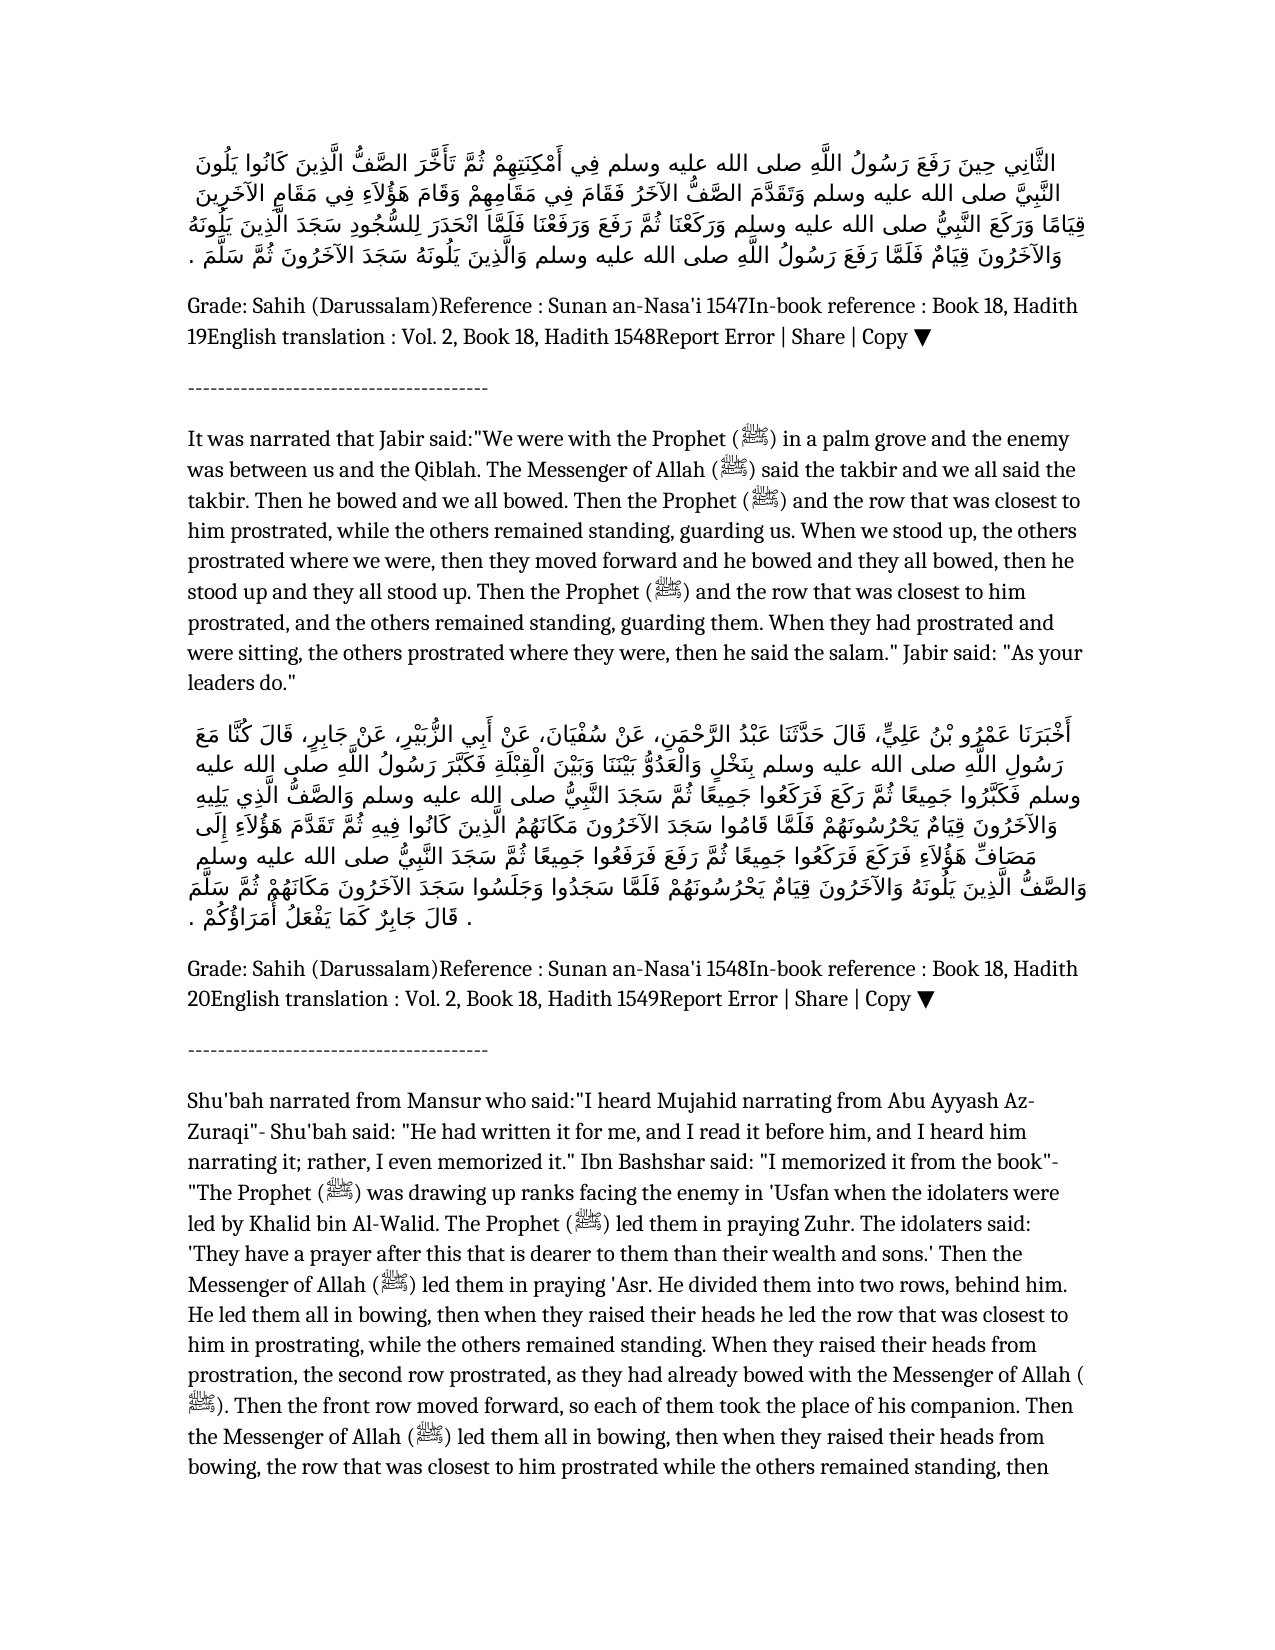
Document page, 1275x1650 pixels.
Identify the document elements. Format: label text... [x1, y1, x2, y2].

text It was narrated that Jabir said:"We were with the Prophet (ﷺ) in a palm grove and the enemy was between us and the Qiblah. The Messenger of Allah (ﷺ) said the takbir and we all said the takbir. Then he bowed and we all bowed. Then the Prophet (ﷺ) and the row that was closest to him prostrated, while the others remained standing, guarding us. When we stood up, the others prostrated where we were, then they moved forward and he bowed and they all bowed, then he stood up and they all stood up. Then the Prophet (ﷺ) and the row that was closest to him prostrated, and the others remained standing, guarding them. When they had prostrated and were sitting, the others prostrated where they were, then he said the salam." Jabir said: "As your leaders do." [187, 426, 1087, 696]
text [187, 1088, 1087, 1480]
text Grade: Sahih (Darussalam)Reference : Sunan an-Nasa'i 1548In-book reference : Book 18, Hadith 20English translation : Vol. 2, Book 18, Hadith 1549Report Error | Share | Copy ▼ [187, 956, 1087, 1013]
text ---------------------------------------- [187, 1037, 1087, 1064]
text Grade: Sahih (Darussalam)Reference : Sunan an-Nasa'i 1547In-book reference : Book 18, Hadith 19English translation : Vol. 2, Book 18, Hadith 1548Report Error | Share | Copy ▼ [187, 293, 1087, 350]
text أَخْبَرَنَا عَمْرُو بْنُ عَلِيٍّ، قَالَ حَدَّثَنَا عَبْدُ الرَّحْمَنِ، عَنْ سُفْيَانَ، عَنْ أَبِي الزُّبَيْرِ، عَنْ جَابِرٍ، قَالَ كُنَّا مَعَ رَسُولِ اللَّهِ صلى الله عليه وسلم بِنَخْلٍ وَالْعَدُوُّ بَيْنَنَا وَبَيْنَ الْقِبْلَةِ فَكَبَّرَ رَسُولُ اللَّهِ صلى الله عليه وسلم فَكَبَّرُوا جَمِيعًا ثُمَّ رَكَعَ فَرَكَعُوا جَمِيعًا ثُمَّ سَجَدَ النَّبِيُّ صلى الله عليه وسلم وَالصَّفُّ الَّذِي يَلِيهِ وَالآخَرُونَ قِيَامٌ يَحْرُسُونَهُمْ فَلَمَّا قَامُوا سَجَدَ الآخَرُونَ مَكَانَهُمُ الَّذِينَ كَانُوا فِيهِ ثُمَّ تَقَدَّمَ هَؤُلاَءِ إِلَى مَصَافِّ هَؤُلاَءِ فَرَكَعَ فَرَكَعُوا جَمِيعًا ثُمَّ رَفَعَ فَرَفَعُوا جَمِيعًا ثُمَّ سَجَدَ النَّبِيُّ صلى الله عليه وسلم وَالصَّفُّ الَّذِينَ يَلُونَهُ وَالآخَرُونَ قِيَامٌ يَحْرُسُونَهُمْ فَلَمَّا سَجَدُوا وَجَلَسُوا سَجَدَ الآخَرُونَ مَكَانَهُمْ ثُمَّ سَلَّمَ ‏.‏ قَالَ جَابِرٌ كَمَا يَفْعَلُ أُمَرَاؤُكُمْ ‏.‏ [187, 721, 1087, 931]
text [187, 150, 1087, 268]
text ---------------------------------------- [187, 374, 1087, 401]
